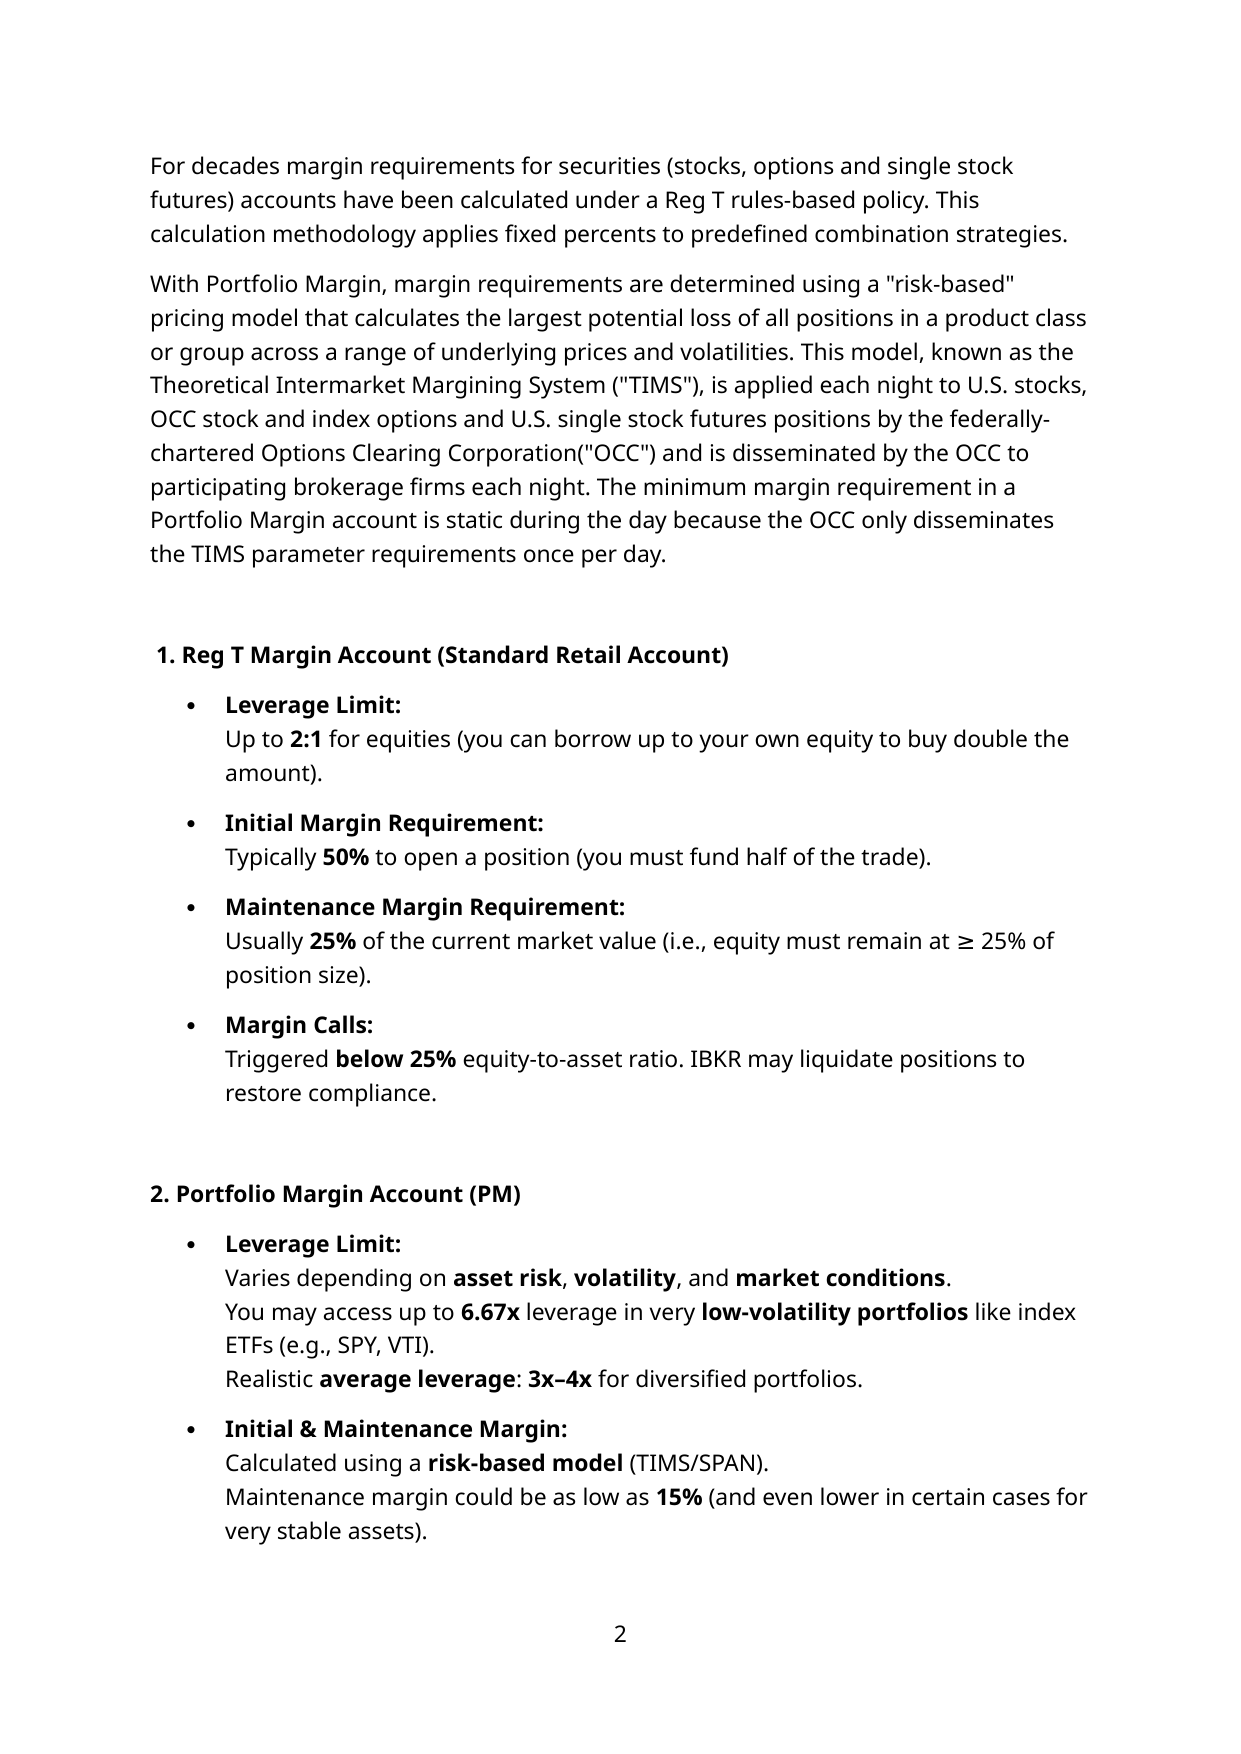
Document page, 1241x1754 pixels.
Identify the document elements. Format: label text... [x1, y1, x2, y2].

text 1. Reg T Margin Account (Standard Retail Account) [150, 639, 1090, 670]
list Margin Calls: Triggered below 25% equity-to-asset ratio. IBKR may liquidate positions to restore compliance. [187, 1009, 1090, 1108]
list Initial Margin Requirement: Typically 50% to open a position (you must fund half of the trade). [187, 807, 1090, 872]
list Leverage Limit: Up to 2:1 for equities (you can borrow up to your own equity to buy double the amount). [187, 689, 1090, 788]
text For decades margin requirements for securities (stocks, options and single stock futures) accounts have been calculated under a Reg T rules-based policy. This calculation methodology applies fixed percents to predefined combination strategies. [150, 150, 1090, 249]
list Initial & Maintenance Margin: Calculated using a risk-based model (TIMS/SPAN). Maintenance margin could be as low as 15% (and even lower in certain cases for very stable assets). [187, 1413, 1090, 1546]
list Leverage Limit: Varies depending on asset risk, volatility, and market conditions. You may access up to 6.67x leverage in very low-volatility portfolios like index ETFs (e.g., SPY, VTI). Realistic average leverage: 3x–4x for diversified portfolios. [187, 1228, 1090, 1394]
text With Portfolio Margin, margin requirements are determined using a "risk-based" pricing model that calculates the largest potential loss of all positions in a product class or group across a range of underlying prices and volatilities. This model, known as the Theoretical Intermarket Margining System ("TIMS"), is applied each night to U.S. stocks, OCC stock and index options and U.S. single stock futures positions by the federally-chartered Options Clearing Corporation("OCC") and is disseminated by the OCC to participating brokerage firms each night. The minimum margin requirement in a Portfolio Margin account is static during the day because the OCC only disseminates the TIMS parameter requirements once per day. [150, 268, 1090, 569]
list Maintenance Margin Requirement: Usually 25% of the current market value (i.e., equity must remain at ≥ 25% of position size). [187, 891, 1090, 990]
text 2. Portfolio Margin Account (PM) [150, 1177, 1090, 1209]
